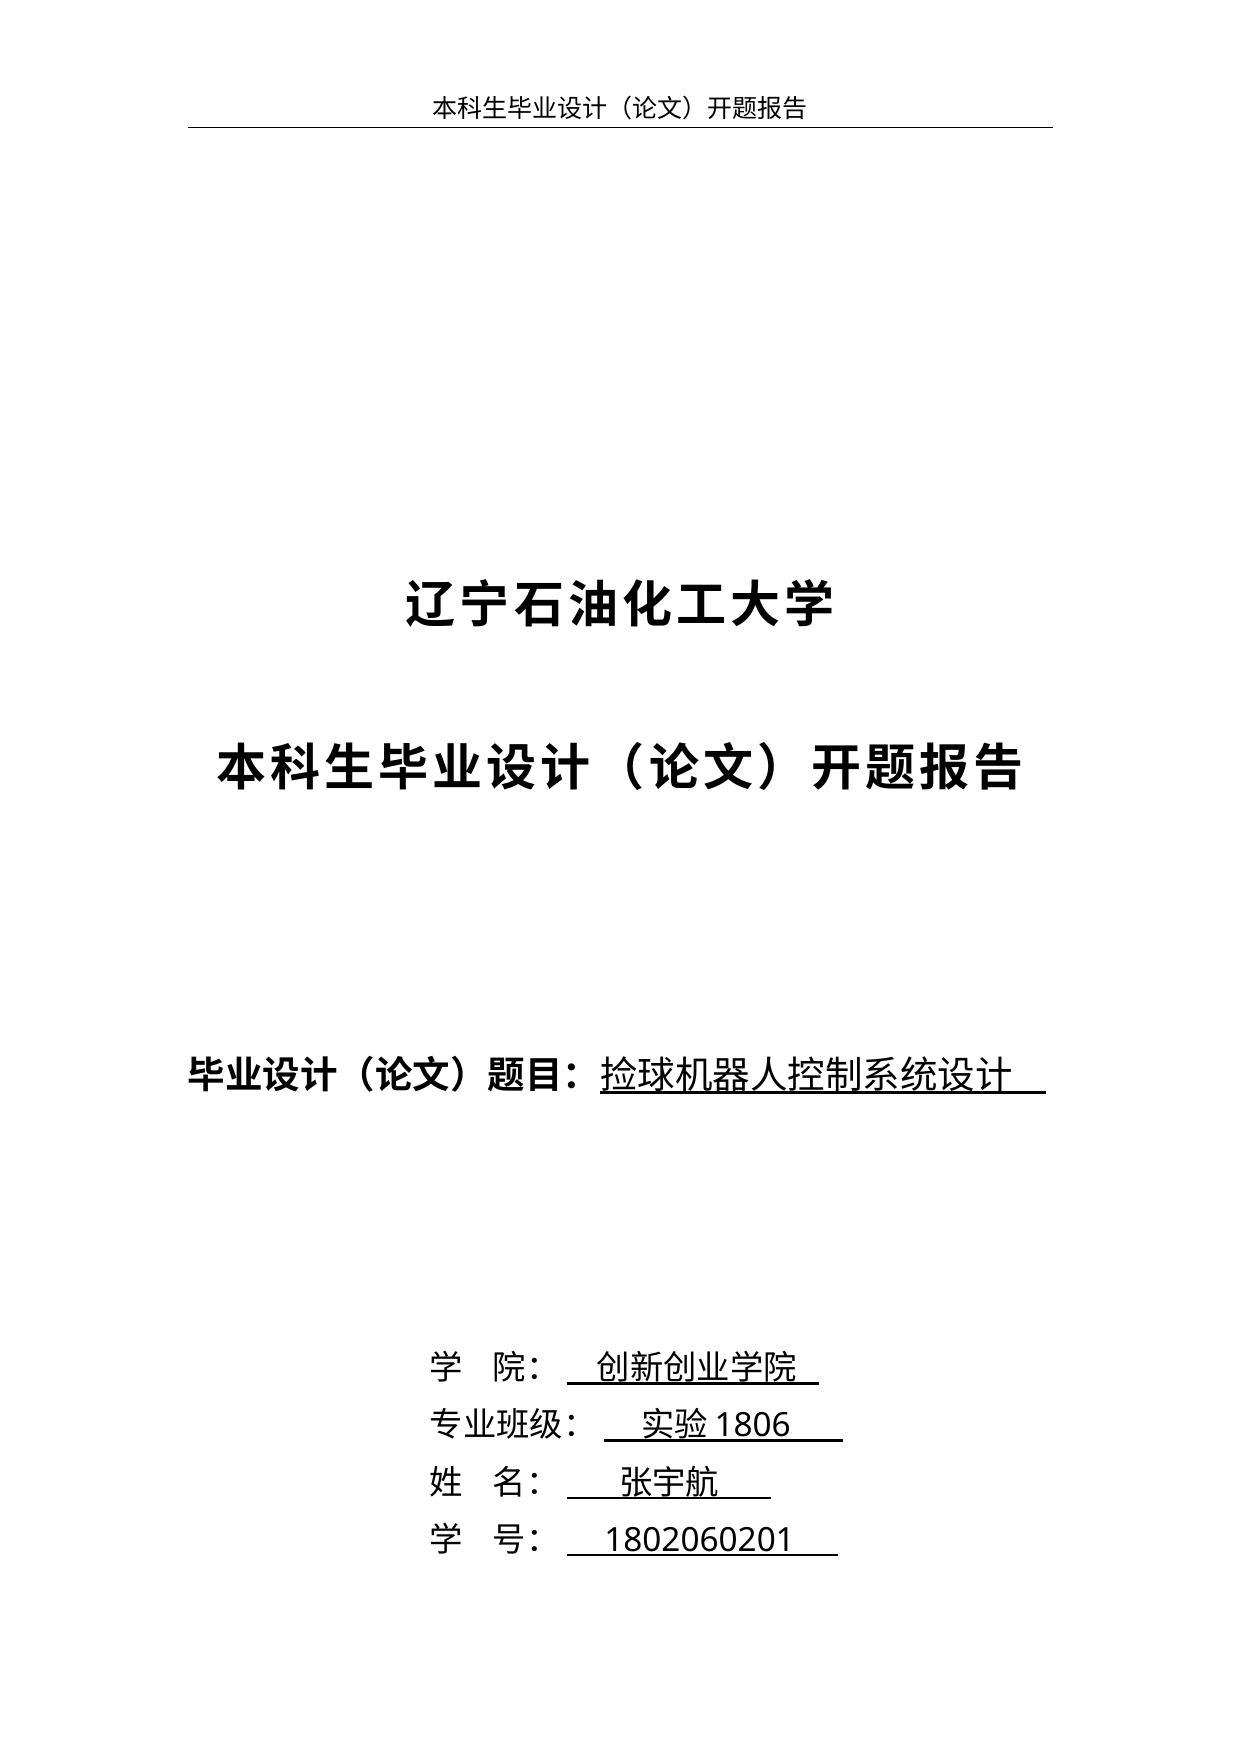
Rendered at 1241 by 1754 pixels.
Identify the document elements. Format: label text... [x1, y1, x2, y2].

text 姓 名： 张宇航 [187, 1448, 1053, 1506]
text 学 院： 创新创业学院 [187, 1334, 1054, 1391]
text 学 号： 1802060201 [187, 1506, 1054, 1563]
text 专业班级： 实验1806 [187, 1391, 1054, 1448]
text 辽宁石油化工大学 [187, 552, 1053, 649]
text 本科生毕业设计（论文）开题报告 [187, 714, 1053, 812]
text 毕业设计（论文）题目：捡球机器人控制系统设计 [187, 1039, 1053, 1104]
